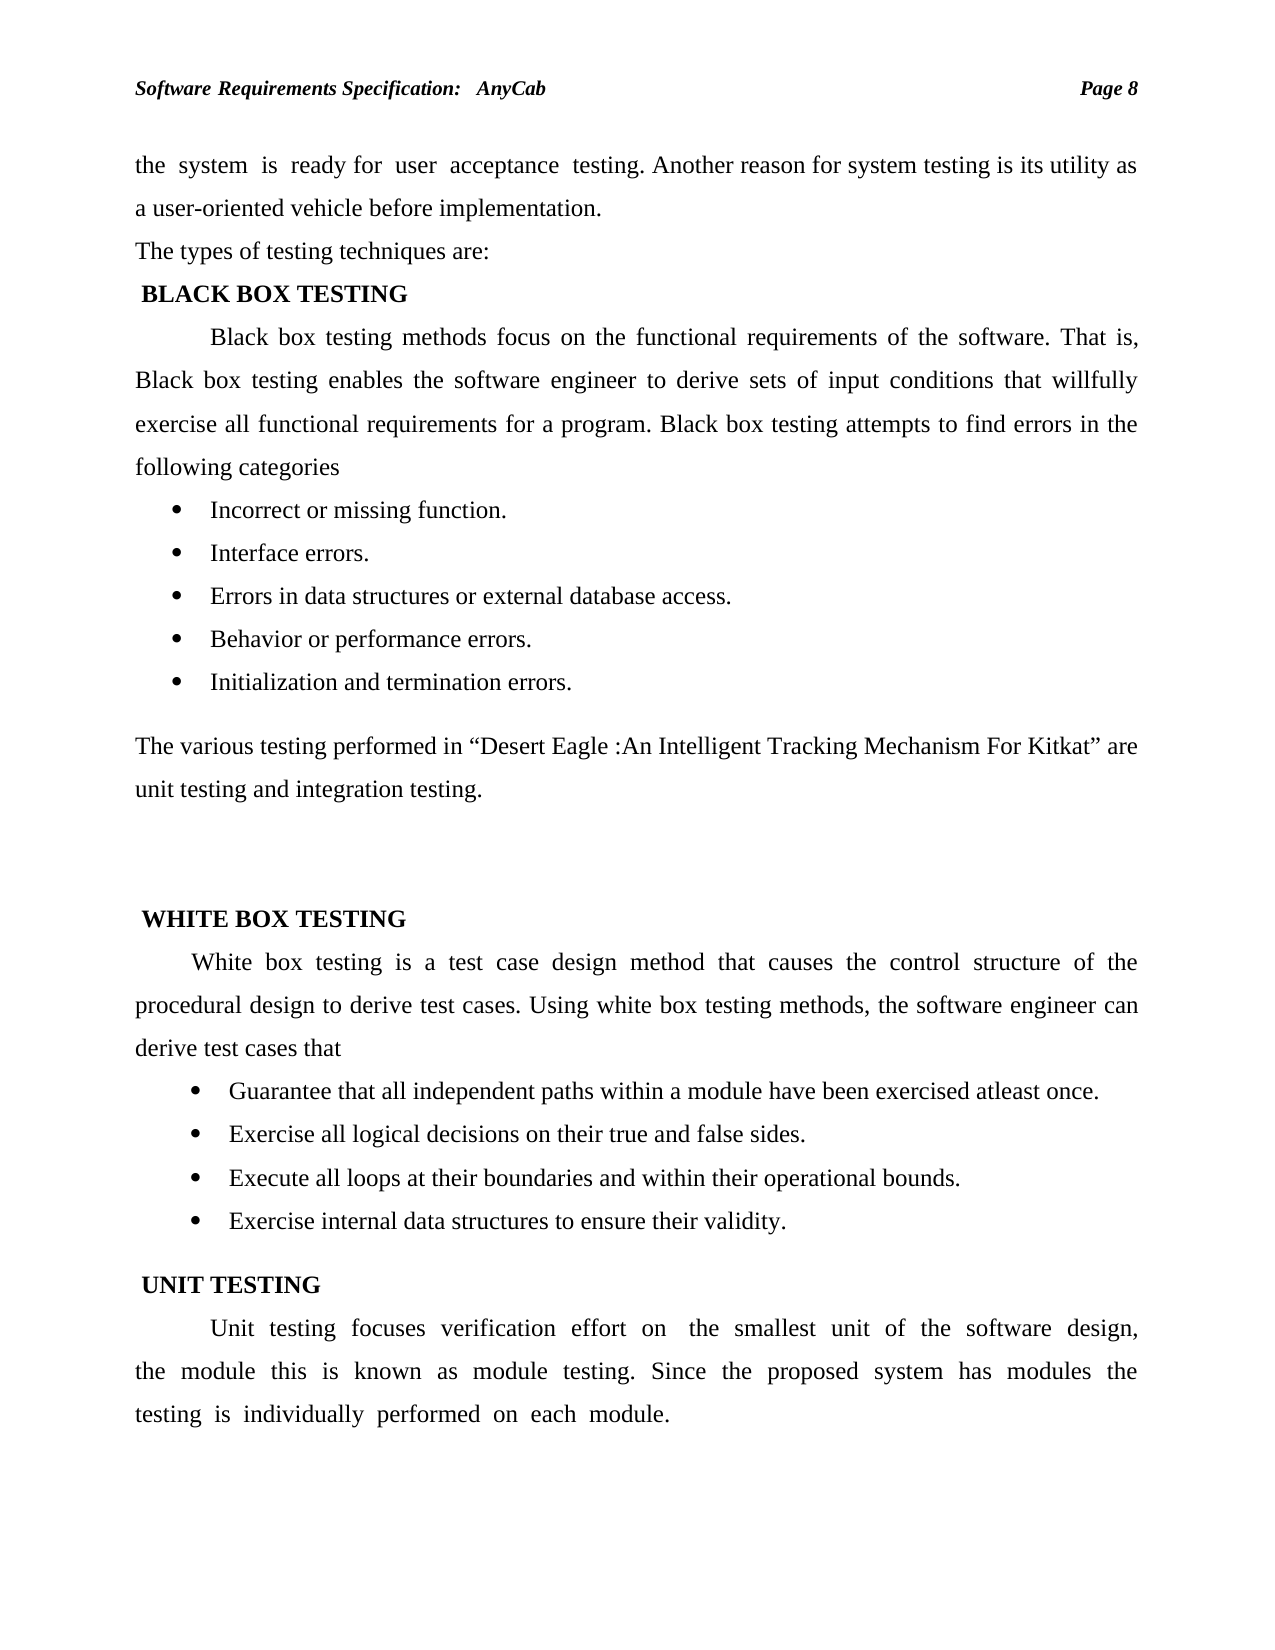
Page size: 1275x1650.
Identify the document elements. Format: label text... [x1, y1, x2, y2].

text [135, 150, 1140, 222]
list Behavior or performance errors. [172, 624, 1140, 653]
list Guarantee that all independent paths within a module have been exercised atleast once. [191, 1076, 1140, 1105]
list Exercise all logical decisions on their true and false sides. [191, 1119, 1140, 1148]
list Errors in data structures or external database access. [172, 581, 1140, 610]
text WHITE BOX TESTING [135, 904, 1140, 933]
text The various testing performed in “Desert Eagle :An Intelligent Tracking Mechanism For Kitkat” are unit testing and integration testing. [135, 731, 1140, 803]
text White box testing is a test case design method that causes the control structure of the procedural design to derive test cases. Using white box testing methods, the software engineer can derive test cases that [135, 947, 1140, 1062]
text BLACK BOX TESTING [135, 279, 1140, 308]
text Unit testing focuses verification effort on the smallest unit of the software design, the module this is known as module testing. Since the proposed system has modules the testing is individually performed on each module. [135, 1313, 1140, 1428]
text UNIT TESTING [135, 1270, 1140, 1298]
list Exercise internal data structures to ensure their validity. [191, 1206, 1140, 1234]
text The types of testing techniques are: [135, 236, 1140, 265]
list Execute all loops at their boundaries and within their operational bounds. [191, 1163, 1140, 1191]
list Incorrect or missing function. [172, 495, 1140, 524]
list Interface errors. [172, 538, 1140, 567]
text Black box testing methods focus on the functional requirements of the software. That is, Black box testing enables the software engineer to derive sets of input conditions that willfully exercise all functional requirements for a program. Black box testing attempts to find errors in the following categories [135, 322, 1140, 481]
list Initialization and termination errors. [172, 667, 1140, 696]
